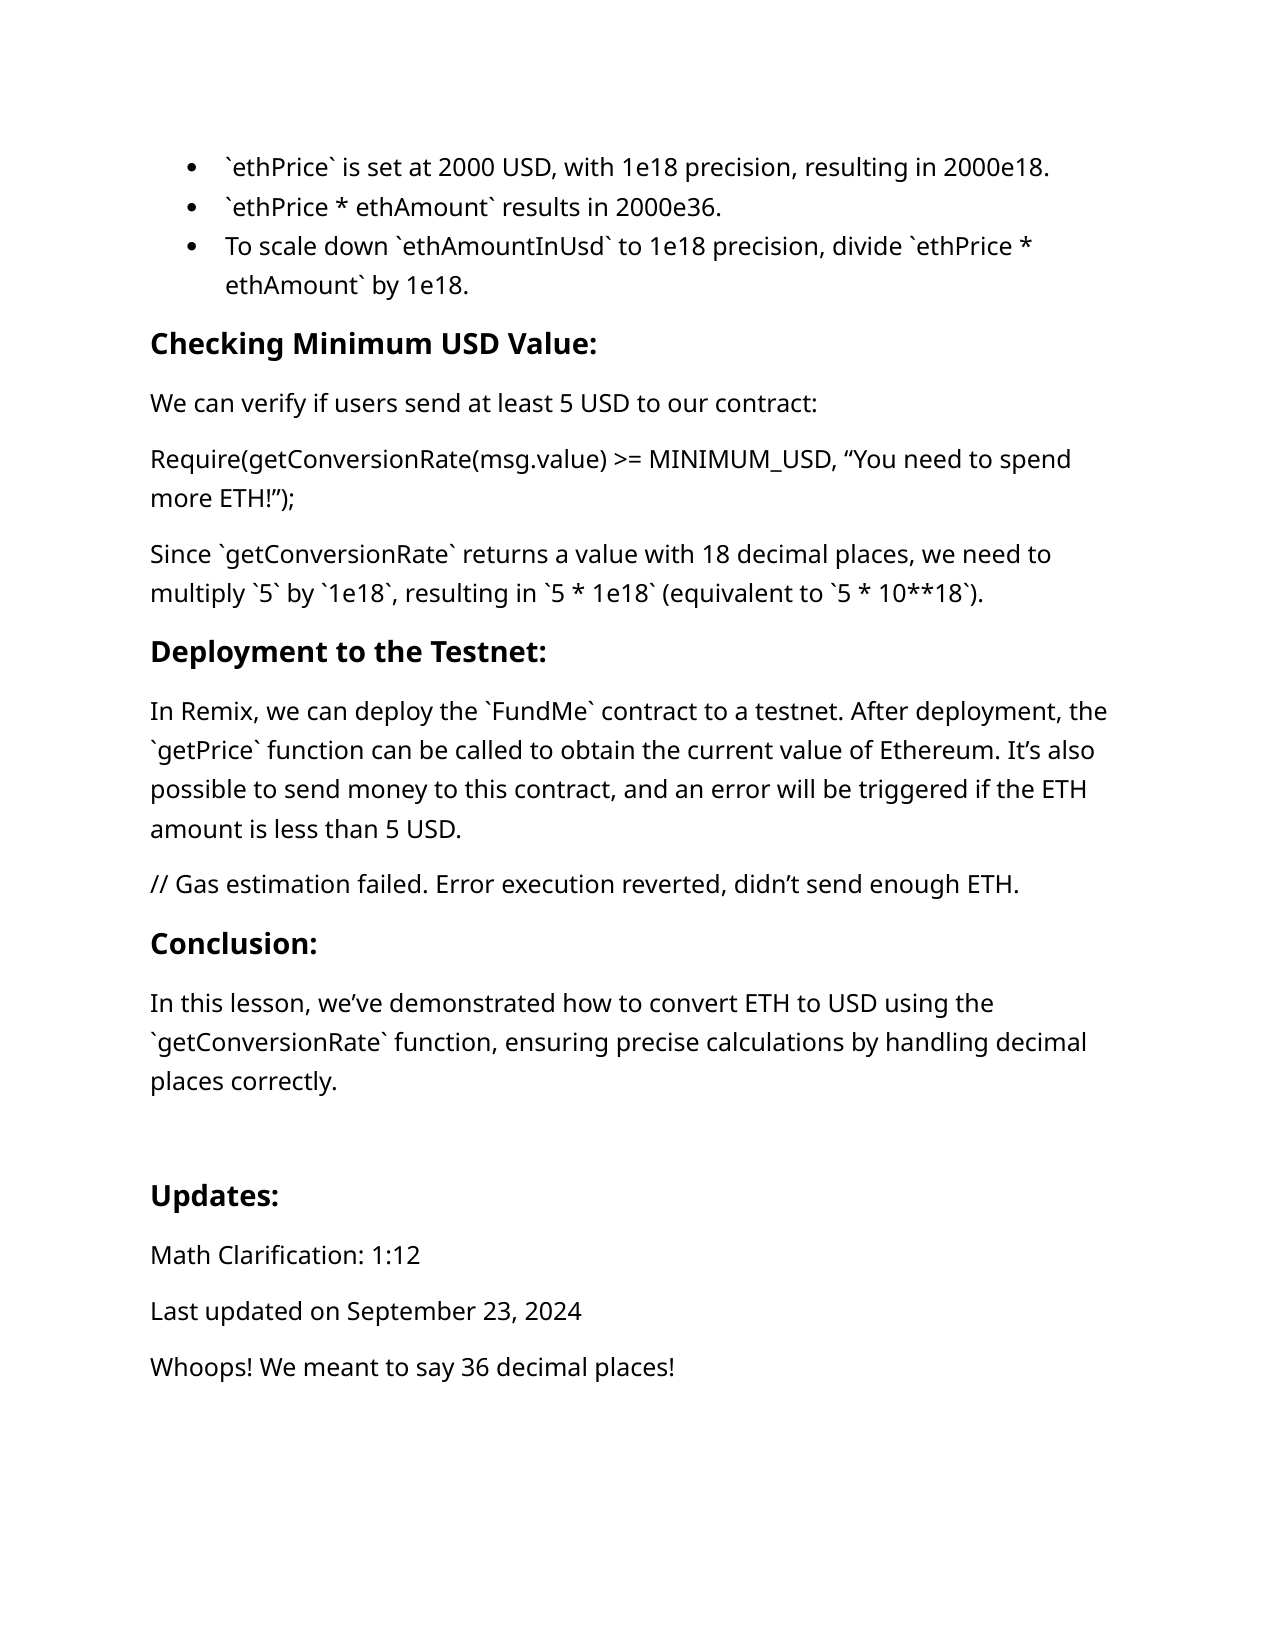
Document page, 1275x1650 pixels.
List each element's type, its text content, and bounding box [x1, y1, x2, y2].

text Conclusion: [150, 923, 1125, 963]
text We can verify if users send at least 5 USD to our contract: [150, 386, 1125, 420]
list `ethPrice` is set at 2000 USD, with 1e18 precision, resulting in 2000e18. [187, 150, 1125, 184]
text // Gas estimation failed. Error execution reverted, didn’t send enough ETH. [150, 867, 1125, 901]
list `ethPrice * ethAmount` results in 2000e36. [187, 189, 1125, 223]
text In this lesson, we’ve demonstrated how to convert ETH to USD using the `getConversionRate` function, ensuring precise calculations by handling decimal places correctly. [150, 985, 1125, 1098]
text Updates: [150, 1175, 1125, 1215]
text Math Clarification: 1:12 [150, 1237, 1125, 1272]
list To scale down `ethAmountInUsd` to 1e18 precision, divide `ethPrice * ethAmount` by 1e18. [187, 228, 1125, 302]
text Last updated on September 23, 2024 [150, 1293, 1125, 1327]
text Require(getConversionRate(msg.value) >= MINIMUM_USD, “You need to spend more ETH!”); [150, 441, 1125, 515]
text Whoops! We meant to say 36 decimal places! [150, 1349, 1125, 1383]
text Since `getConversionRate` returns a value with 18 decimal places, we need to multiply `5` by `1e18`, resulting in `5 * 1e18` (equivalent to `5 * 10**18`). [150, 536, 1125, 610]
text In Remix, we can deploy the `FundMe` contract to a testnet. After deployment, the `getPrice` function can be called to obtain the current value of Ethereum. It’s also possible to send money to this contract, and an error will be triggered if the ETH amount is less than 5 USD. [150, 694, 1125, 845]
text Checking Minimum USD Value: [150, 323, 1125, 363]
text Deployment to the Testnet: [150, 631, 1125, 671]
